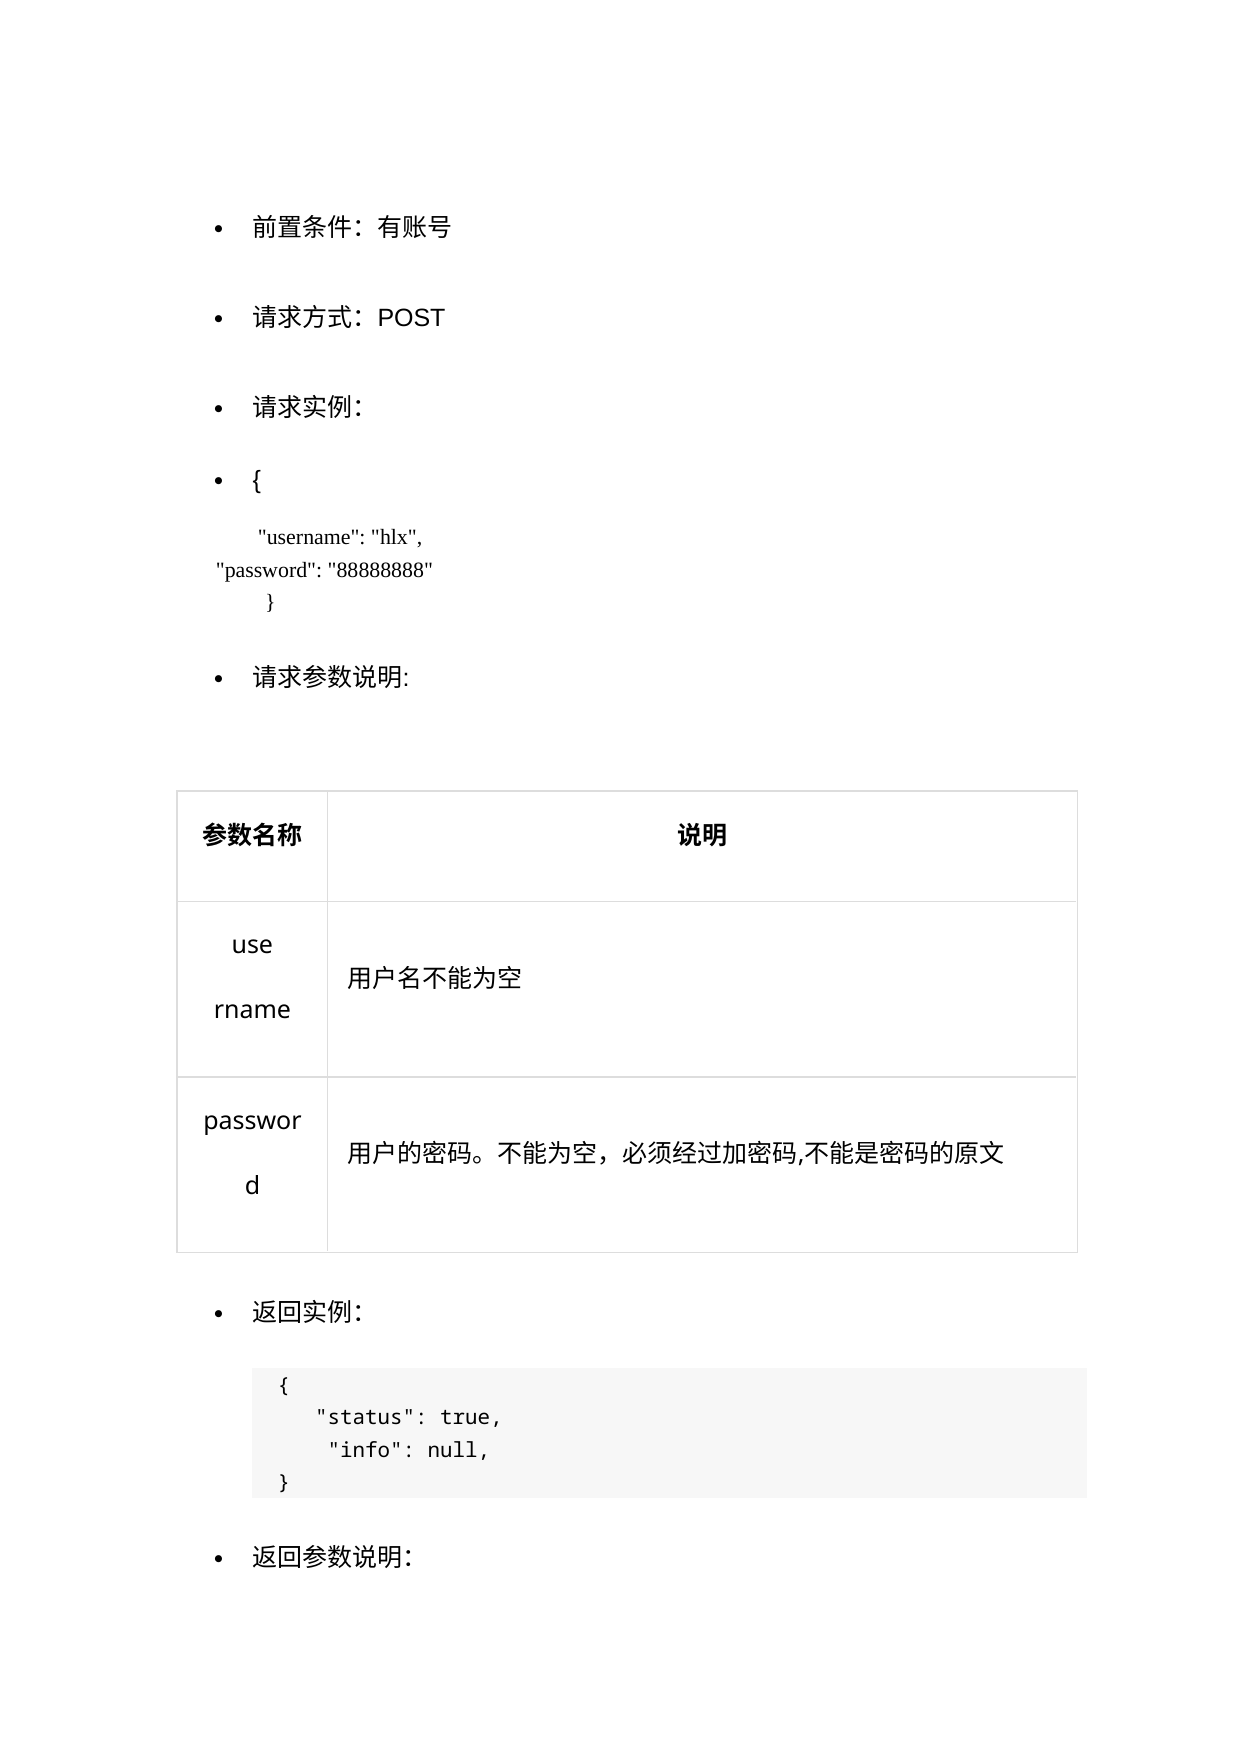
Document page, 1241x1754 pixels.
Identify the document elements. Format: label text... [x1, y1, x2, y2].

list 返回实例： [215, 1278, 1087, 1343]
table_header 说明 [328, 792, 1077, 901]
table_cell 用户名不能为空 [328, 901, 1077, 1076]
table_header 参数名称 [178, 792, 327, 901]
text { [252, 1368, 1087, 1400]
table_cell 用户的密码。不能为空，必须经过加密码,不能是密码的原文 [328, 1076, 1077, 1251]
text } [177, 585, 1087, 618]
text "password": "88888888" [177, 553, 1087, 585]
list 请求参数说明: [215, 643, 1087, 708]
text "username": "hlx", [177, 520, 1087, 553]
text "status": true, [252, 1400, 1087, 1433]
list { [215, 463, 1087, 495]
list 请求方式：POST [215, 283, 1087, 348]
text } [252, 1465, 1087, 1498]
list 请求实例： [215, 373, 1087, 438]
text "info": null, [252, 1433, 1087, 1465]
list 返回参数说明： [215, 1523, 1087, 1588]
table_cell password [178, 1078, 327, 1251]
table_cell username [178, 902, 327, 1076]
list 前置条件：有账号 [215, 193, 1087, 258]
